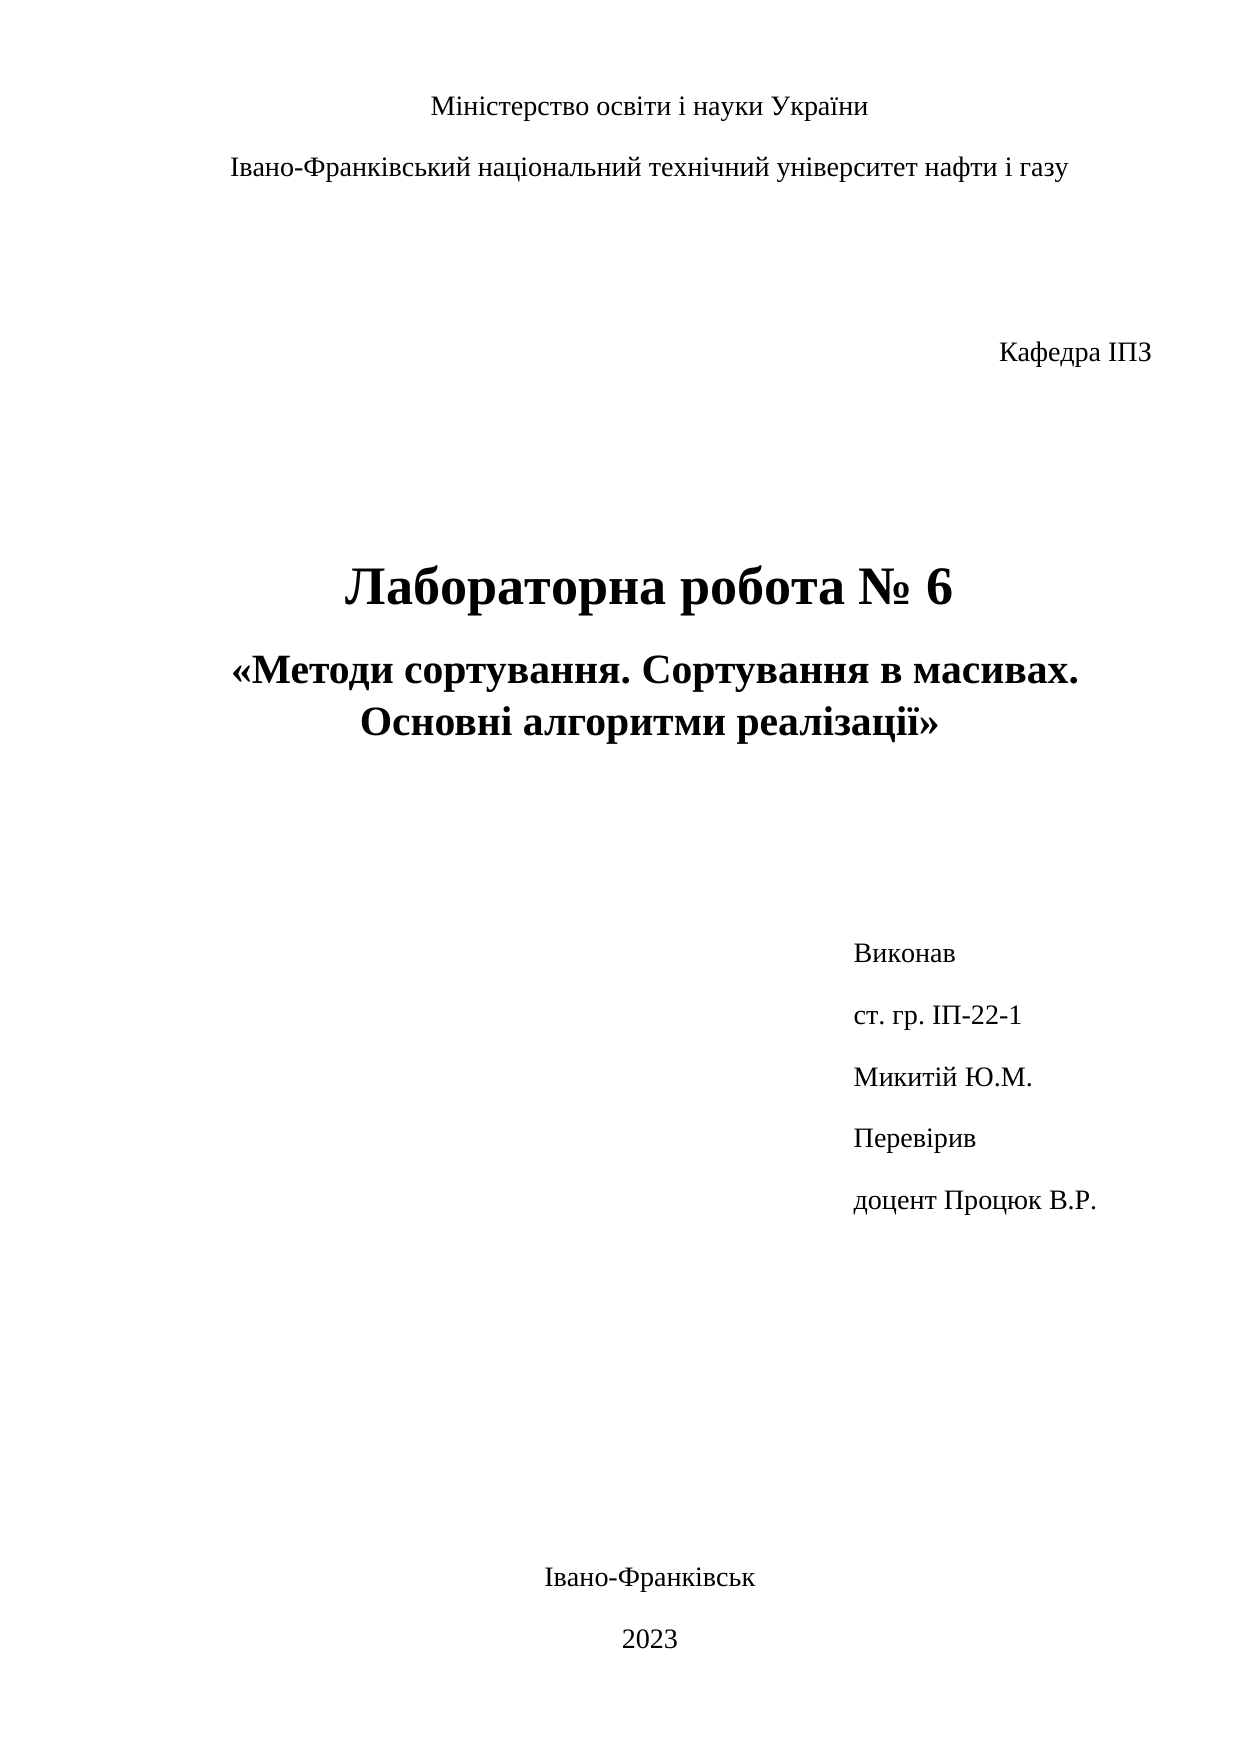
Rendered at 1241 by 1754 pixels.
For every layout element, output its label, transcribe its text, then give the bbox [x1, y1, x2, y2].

text Перевірив [811, 1121, 1152, 1153]
text Лабораторна робота № 6 [148, 553, 1152, 616]
text Виконав [811, 936, 1152, 969]
text Івано-Франківськ [148, 1560, 1152, 1593]
text Івано-Франківський національний технічний університет нафти і газу [148, 150, 1152, 182]
text Микитій Ю.М. [811, 1059, 1152, 1092]
text ст. гр. ІП-22-1 [811, 998, 1152, 1030]
text Міністерство освіти і науки України [148, 88, 1152, 121]
text 2023 [148, 1622, 1152, 1654]
text «Методи сортування. Сортування в масивах. Основні алгоритми реалізації» [148, 645, 1152, 744]
text Кафедра ІПЗ [148, 335, 1152, 367]
text доцент Процюк В.Р. [811, 1183, 1152, 1215]
